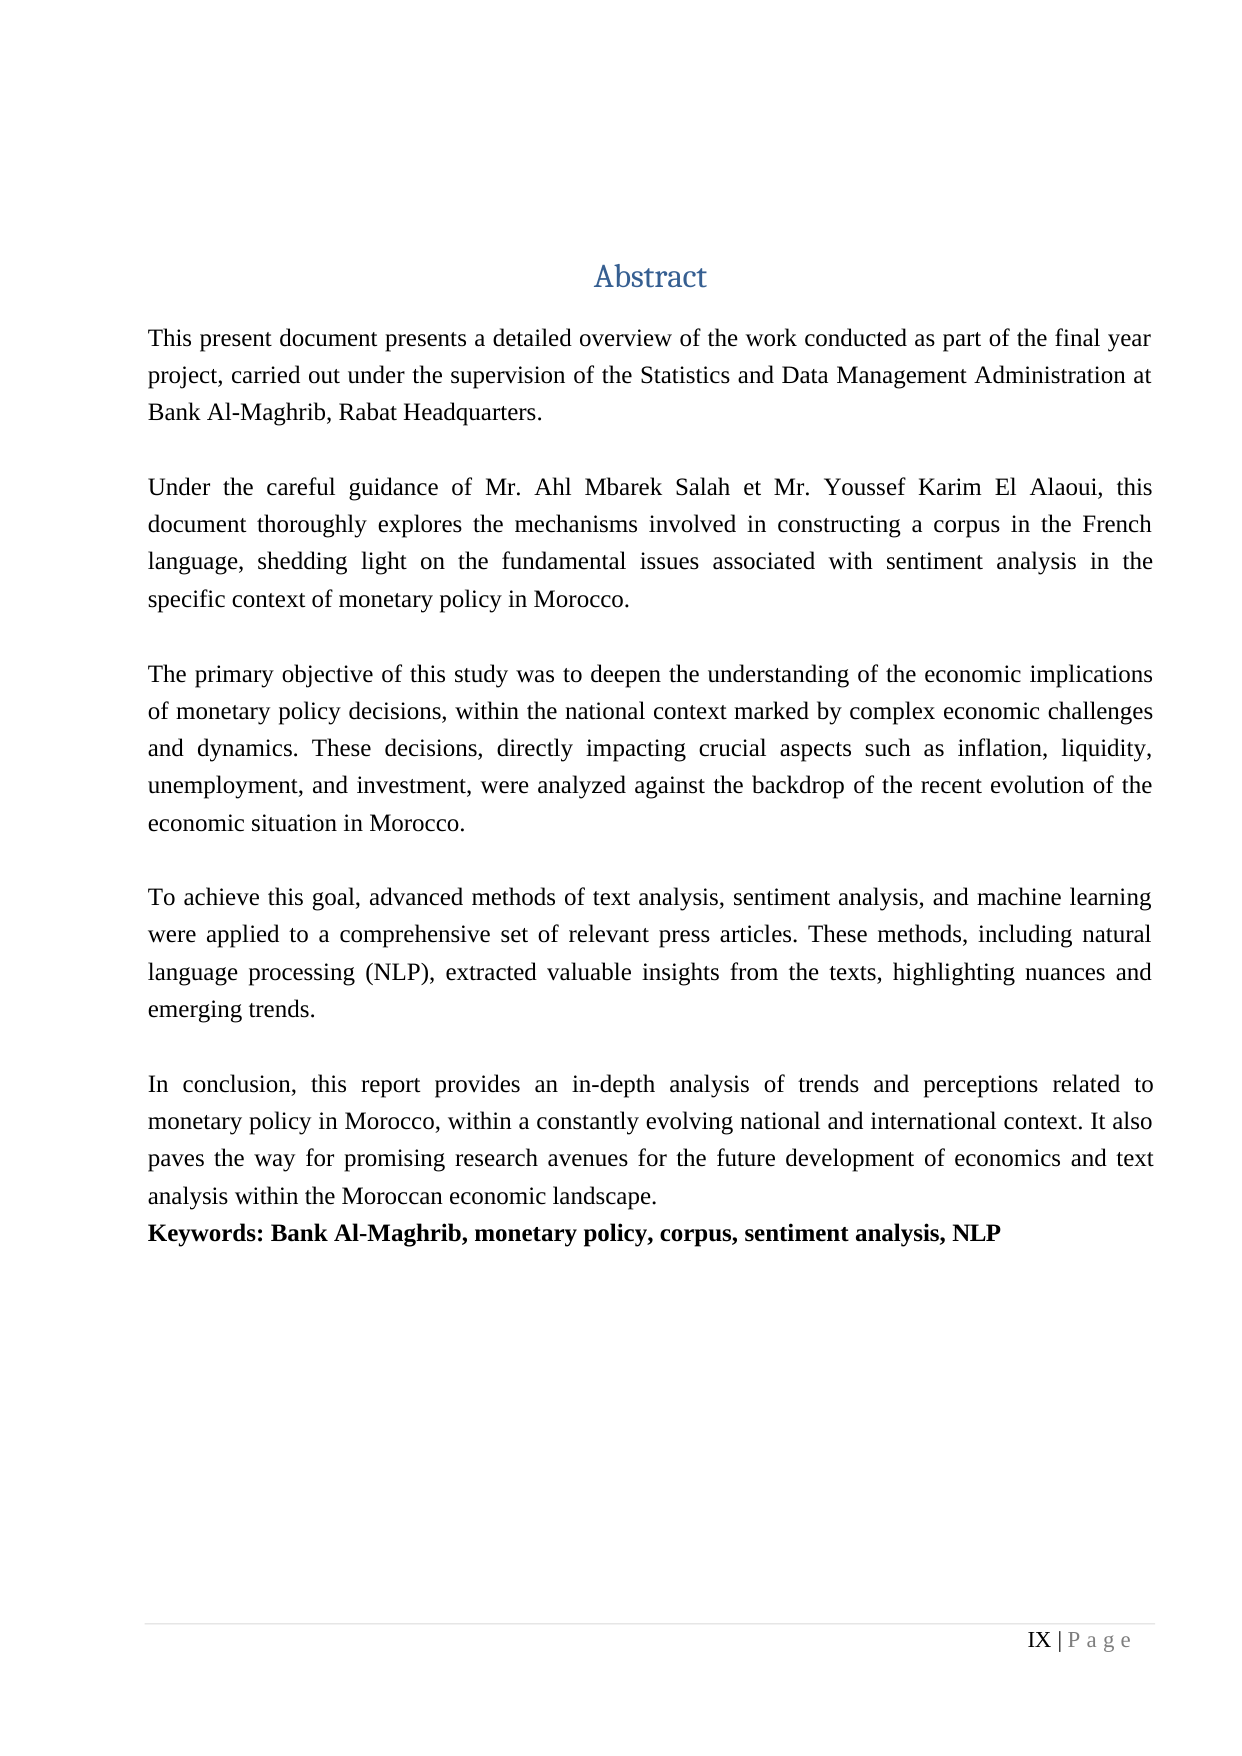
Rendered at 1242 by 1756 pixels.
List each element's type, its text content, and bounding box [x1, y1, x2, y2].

subtitle Keywords: Bank Al-Maghrib, monetary policy, corpus, sentiment analysis, NLP [148, 1218, 1183, 1247]
text In conclusion, this report provides an in-depth analysis of trends and perceptions related to monetary policy in Morocco, within a constantly evolving national and international context. It also paves the way for promising research avenues for the future development of economics and text analysis within the Moroccan economic landscape. [148, 1069, 1153, 1209]
text The primary objective of this study was to deepen the understanding of the economic implications of monetary policy decisions, within the national context marked by complex economic challenges and dynamics. These decisions, directly impacting crucial aspects such as inflation, liquidity, unemployment, and investment, were analyzed against the backdrop of the recent evolution of the economic situation in Morocco. [148, 659, 1153, 837]
subtitle Abstract [244, 258, 1057, 296]
text This present document presents a detailed overview of the work conducted as part of the final year project, carried out under the supervision of the Statistics and Data Management Administration at Bank Al-Maghrib, Rabat Headquarters. [148, 323, 1153, 426]
text To achieve this goal, advanced methods of text analysis, sentiment analysis, and machine learning were applied to a comprehensive set of relevant press articles. These methods, including natural language processing (NLP), extracted valuable insights from the texts, highlighting nuances and emerging trends. [148, 882, 1153, 1023]
text Under the careful guidance of Mr. Ahl Mbarek Salah et Mr. Youssef Karim El Alaoui, this document thoroughly explores the mechanisms involved in constructing a corpus in the French language, shedding light on the fundamental issues associated with sentiment analysis in the specific context of monetary policy in Morocco. [148, 472, 1153, 612]
